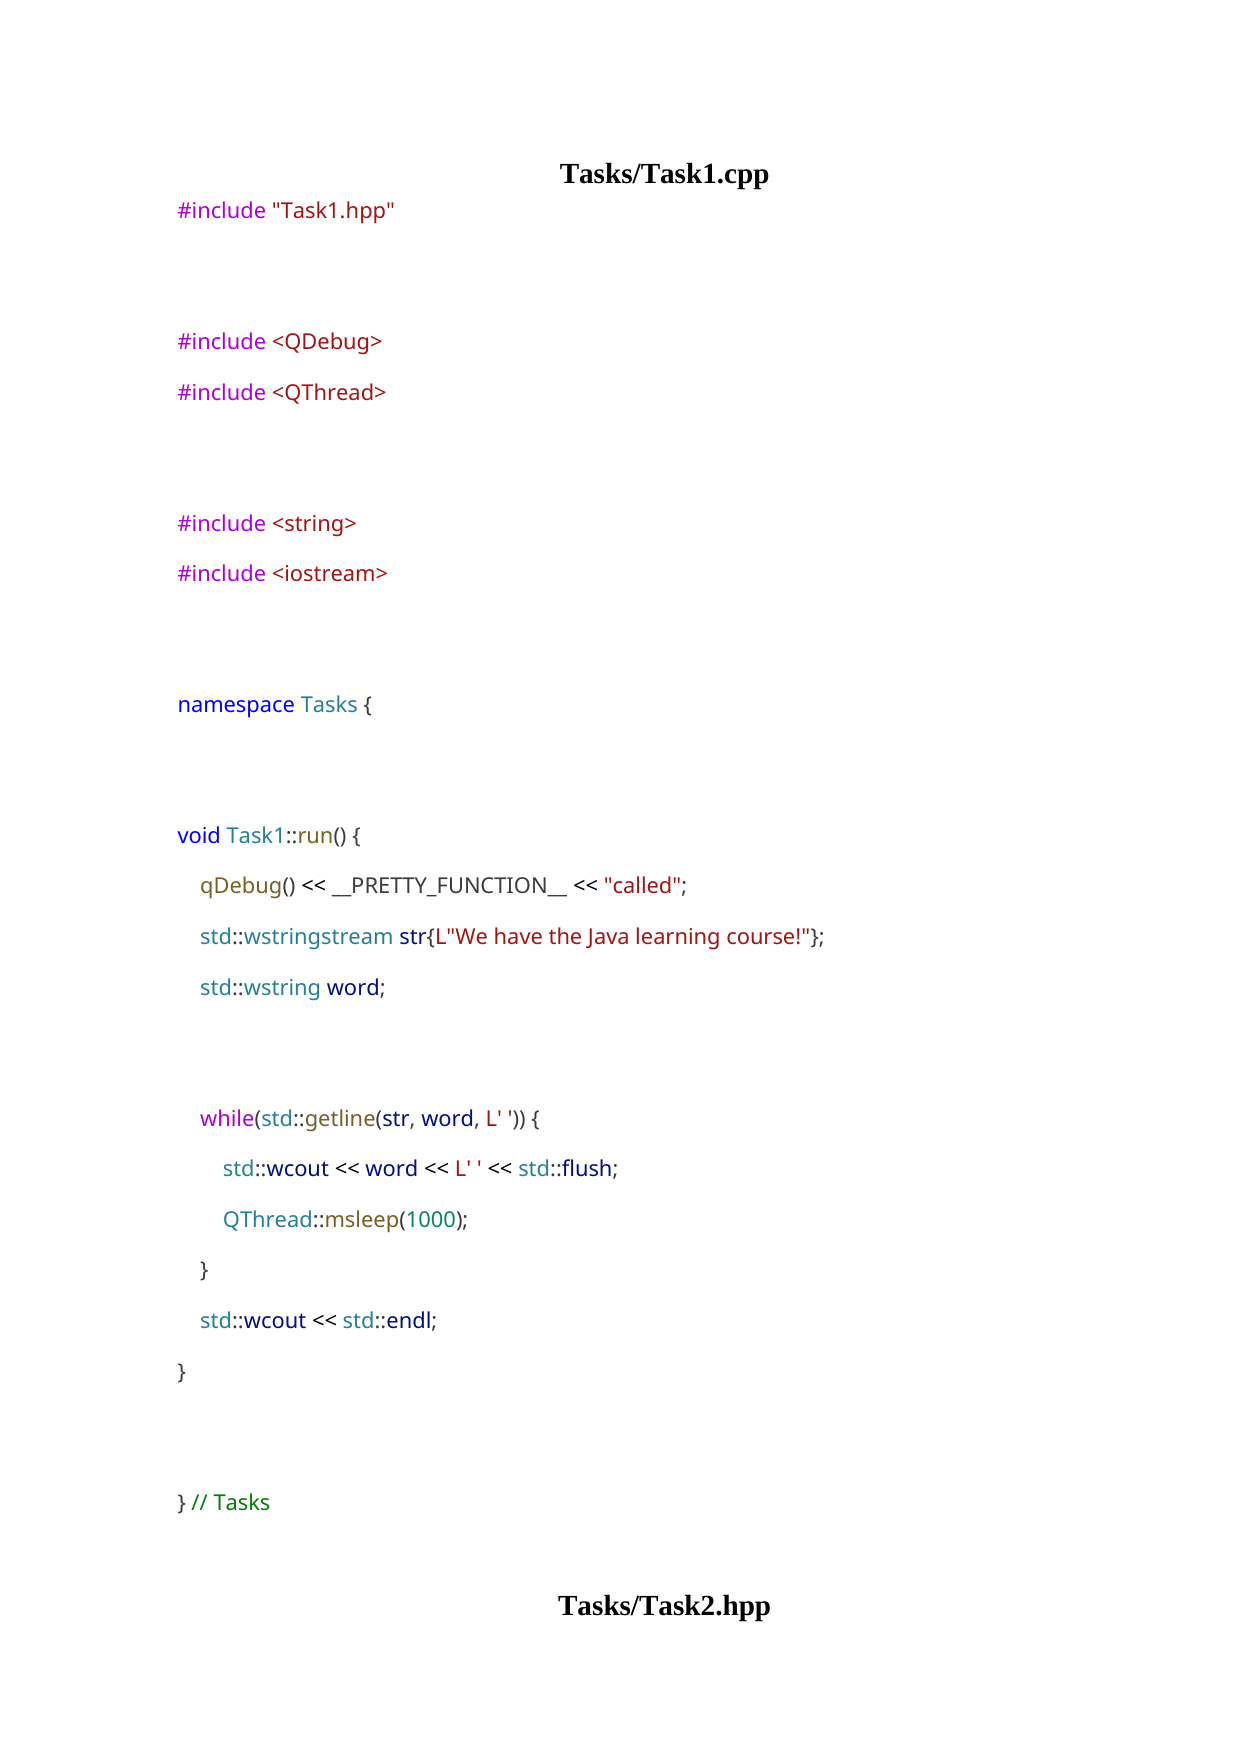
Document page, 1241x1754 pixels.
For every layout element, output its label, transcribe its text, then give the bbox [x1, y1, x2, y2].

text #include <QDebug> [177, 326, 1152, 356]
text std::wstringstream str{L"We have the Java learning course!"}; [177, 921, 1152, 951]
text qDebug() << __PRETTY_FUNCTION__ << "called"; [177, 870, 1152, 900]
text #include "Task1.hpp" [177, 195, 1152, 225]
text #include <string> [177, 507, 1152, 537]
text Tasks/Task1.cpp [177, 157, 1152, 190]
text #include <QThread> [177, 377, 1152, 406]
text } [177, 1356, 1152, 1385]
text void Task1::run() { [177, 820, 1152, 849]
text std::wcout << word << L' ' << std::flush; [177, 1153, 1152, 1183]
text #include <iostream> [177, 558, 1152, 588]
text std::wstring word; [177, 972, 1152, 1001]
text while(std::getline(str, word, L' ')) { [177, 1102, 1152, 1132]
text } [177, 1254, 1152, 1284]
text Tasks/Task2.hpp [177, 1588, 1152, 1621]
text namespace Tasks { [177, 689, 1152, 719]
text } // Tasks [177, 1486, 1152, 1516]
text std::wcout << std::endl; [177, 1305, 1152, 1335]
text QThread::msleep(1000); [177, 1204, 1152, 1233]
